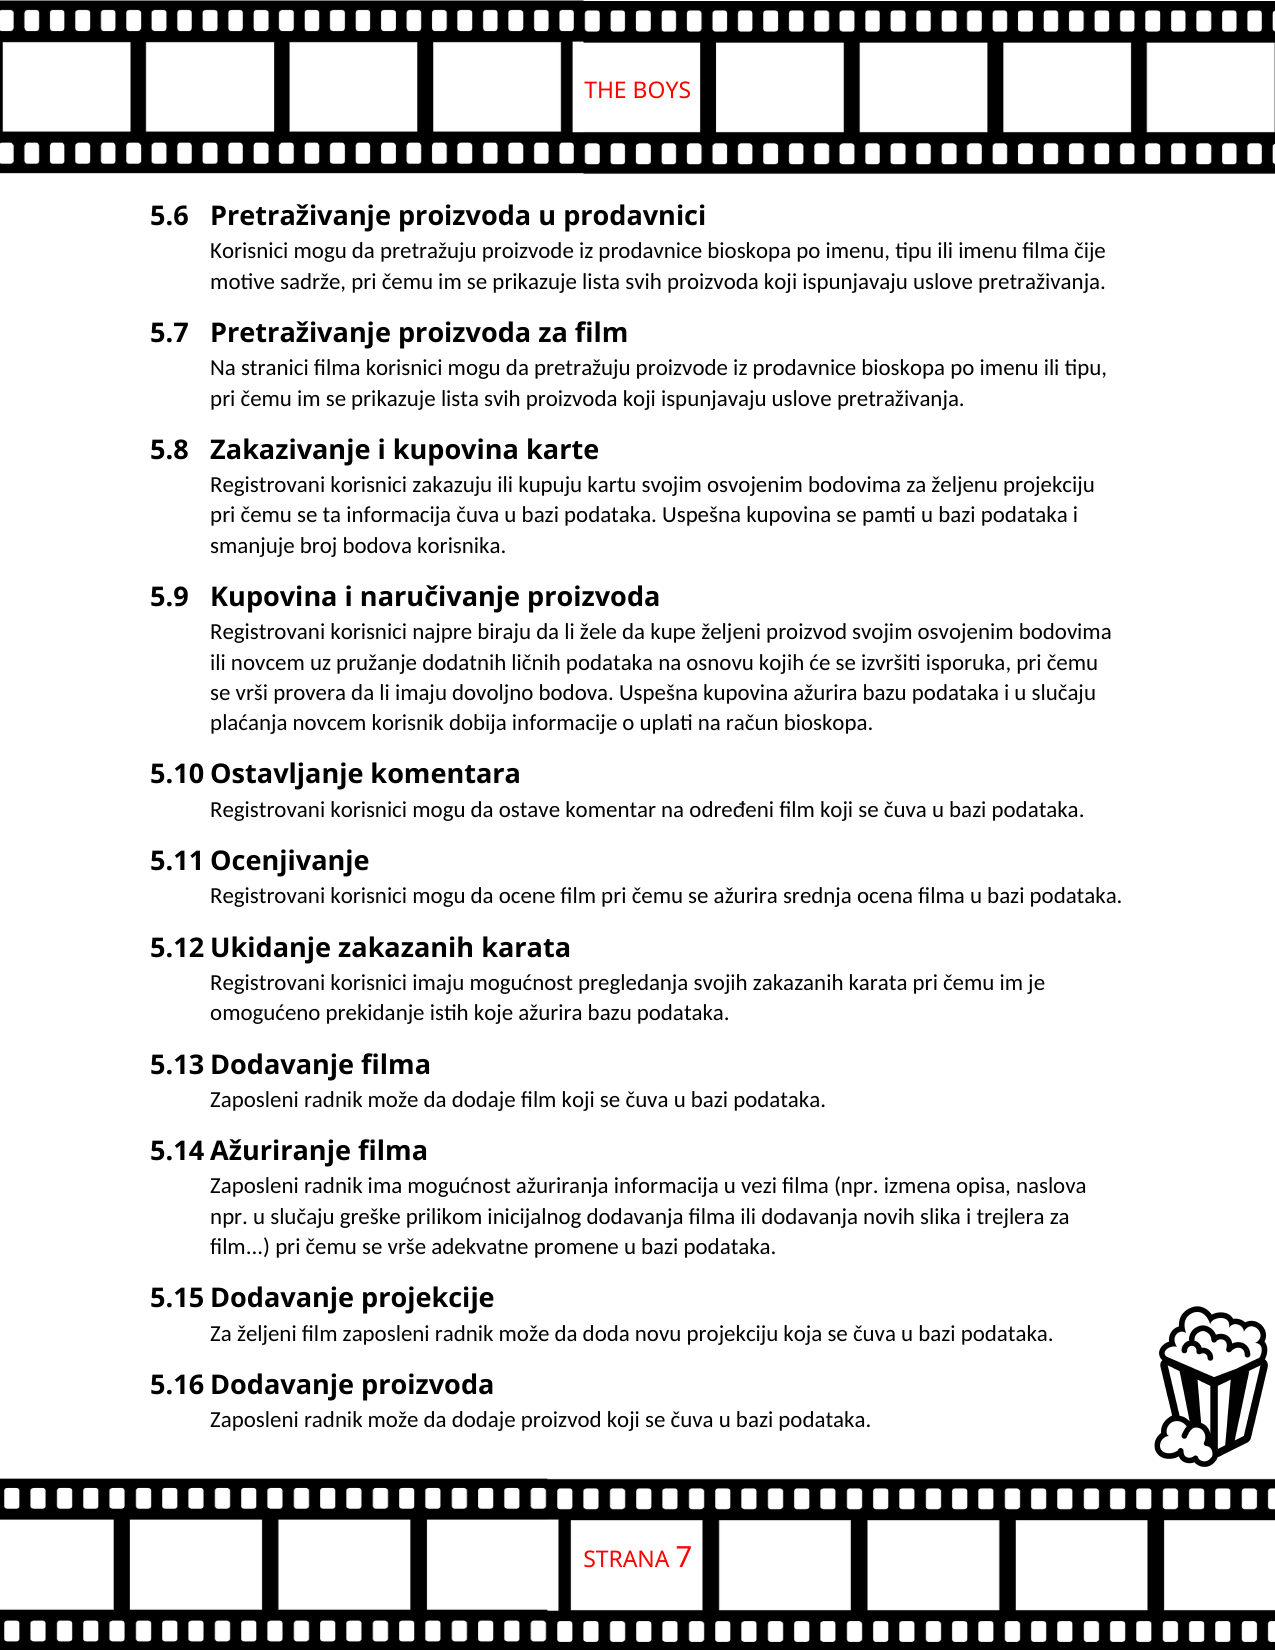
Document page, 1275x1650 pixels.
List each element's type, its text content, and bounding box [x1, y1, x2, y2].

subtitle Pretraživanje proizvoda za film [150, 314, 1125, 351]
text Registrovani korisnici zakazuju ili kupuju kartu svojim osvojenim bodovima za željenu projekciju pri čemu se ta informacija čuva u bazi podataka. Uspešna kupovina se pamti u bazi podataka i smanjuje broj bodova korisnika. [210, 470, 1125, 559]
subtitle Zakazivanje i kupovina karte [150, 431, 1125, 467]
subtitle Kupovina i naručivanje proizvoda [150, 578, 1125, 614]
picture [0, 0, 1275, 189]
text Zaposleni radnik može da dodaje proizvod koji se čuva u bazi podataka. [210, 1405, 1125, 1433]
text Registrovani korisnici imaju mogućnost pregledanja svojih zakazanih karata pri čemu im je omogućeno prekidanje istih koje ažurira bazu podataka. [210, 968, 1125, 1026]
text Zaposleni radnik može da dodaje film koji se čuva u bazi podataka. [210, 1085, 1125, 1113]
subtitle Dodavanje projekcije [150, 1279, 1125, 1316]
text Zaposleni radnik ima mogućnost ažuriranja informacija u vezi filma (npr. izmena opisa, naslova npr. u slučaju greške prilikom inicijalnog dodavanja filma ili dodavanja novih slika i trejlera za film...) pri čemu se vrše adekvatne promene u bazi podataka. [210, 1172, 1125, 1260]
text Za željeni film zaposleni radnik može da doda novu projekciju koja se čuva u bazi podataka. [210, 1319, 1125, 1347]
subtitle Ažuriranje filma [150, 1132, 1125, 1169]
subtitle Ukidanje zakazanih karata [150, 928, 1125, 965]
text Registrovani korisnici mogu da ocene film pri čemu se ažurira srednja ocena filma u bazi podataka. [210, 881, 1125, 909]
picture [0, 1306, 1275, 1650]
subtitle Dodavanje proizvoda [150, 1366, 1125, 1402]
subtitle Ocenjivanje [150, 842, 1125, 878]
subtitle Pretraživanje proizvoda u prodavnici [150, 197, 1125, 234]
subtitle Ostavljanje komentara [150, 755, 1125, 792]
text Registrovani korisnici mogu da ostave komentar na određeni film koji se čuva u bazi podataka. [210, 795, 1125, 823]
text Na stranici filma korisnici mogu da pretražuju proizvode iz prodavnice bioskopa po imenu ili tipu, pri čemu im se prikazuje lista svih proizvoda koji ispunjavaju uslove pretraživanja. [210, 353, 1125, 412]
text Registrovani korisnici najpre biraju da li žele da kupe željeni proizvod svojim osvojenim bodovima ili novcem uz pružanje dodatnih ličnih podataka na osnovu kojih će se izvršiti isporuka, pri čemu se vrši provera da li imaju dovoljno bodova. Uspešna kupovina ažurira bazu podataka i u slučaju plaćanja novcem korisnik dobija informacije o uplati na račun bioskopa. [210, 617, 1125, 736]
subtitle Dodavanje filma [150, 1045, 1125, 1082]
text Korisnici mogu da pretražuju proizvode iz prodavnice bioskopa po imenu, tipu ili imenu filma čije motive sadrže, pri čemu im se prikazuje lista svih proizvoda koji ispunjavaju uslove pretraživanja. [210, 237, 1125, 295]
